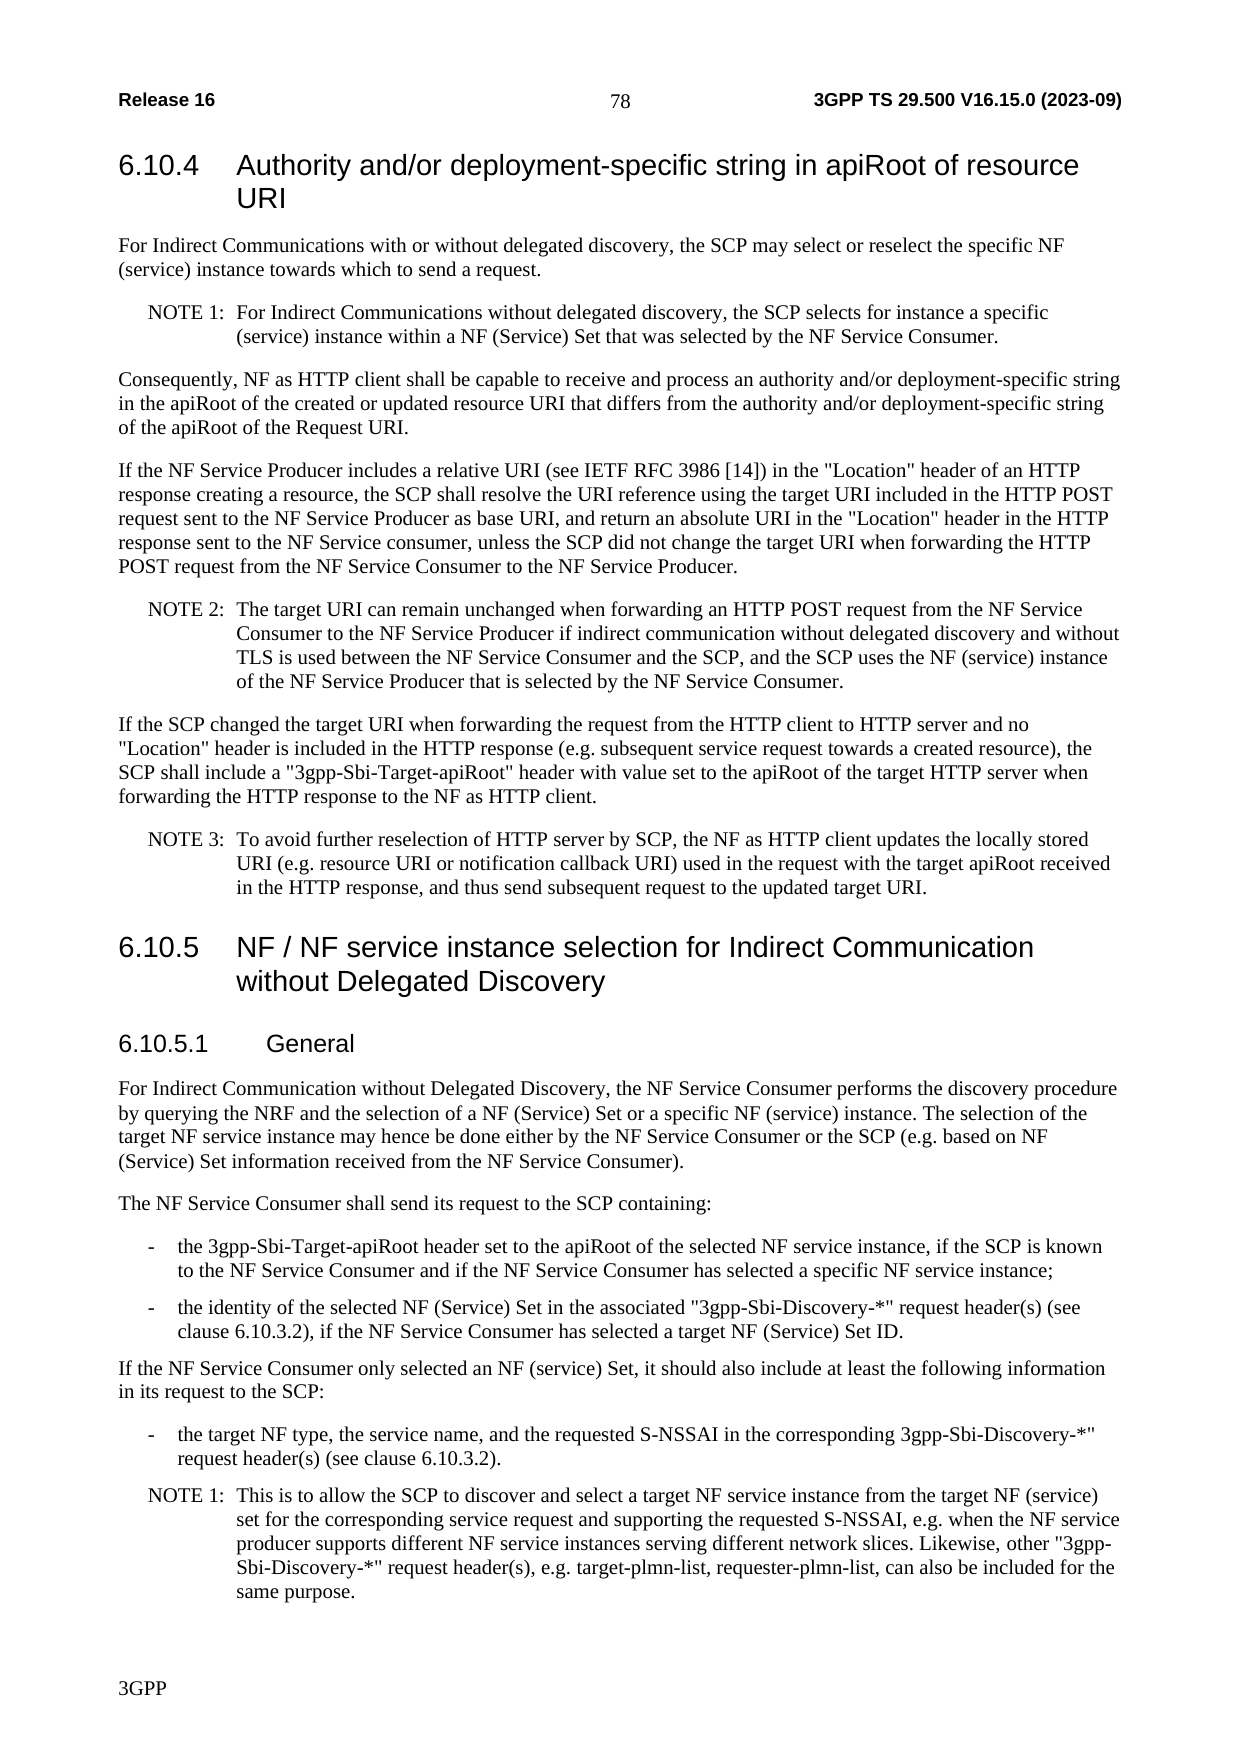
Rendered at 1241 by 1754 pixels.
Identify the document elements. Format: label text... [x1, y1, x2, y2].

text NOTE 3: To avoid further reselection of HTTP server by SCP, the NF as HTTP client updates the locally stored URI (e.g. resource URI or notification callback URI) used in the request with the target apiRoot received in the HTTP response, and thus send subsequent request to the updated target URI. [148, 827, 1122, 899]
text - the identity of the selected NF (Service) Set in the associated "3gpp-Sbi-Discovery-*" request header(s) (see clause 6.10.3.2), if the NF Service Consumer has selected a target NF (Service) Set ID. [148, 1295, 1122, 1343]
text If the SCP changed the target URI when forwarding the request from the HTTP client to HTTP server and no "Location" header is included in the HTTP response (e.g. subsequent service request towards a created resource), the SCP shall include a "3gpp-Sbi-Target-apiRoot" header with value set to the apiRoot of the target HTTP server when forwarding the HTTP response to the NF as HTTP client. [118, 712, 1122, 808]
text If the NF Service Producer includes a relative URI (see IETF RFC 3986 [14]) in the "Location" header of an HTTP response creating a resource, the SCP shall resolve the URI reference using the target URI included in the HTTP POST request sent to the NF Service Producer as base URI, and return an absolute URI in the "Location" header in the HTTP response sent to the NF Service consumer, unless the SCP did not change the target URI when forwarding the HTTP POST request from the NF Service Consumer to the NF Service Producer. [118, 458, 1122, 578]
text Consequently, NF as HTTP client shall be capable to receive and process an authority and/or deployment-specific string in the apiRoot of the created or updated resource URI that differs from the authority and/or deployment-specific string of the apiRoot of the Request URI. [118, 367, 1122, 439]
text The NF Service Consumer shall send its request to the SCP containing: [118, 1191, 1122, 1215]
text For Indirect Communication without Delegated Discovery, the NF Service Consumer performs the discovery procedure by querying the NRF and the selection of a NF (Service) Set or a specific NF (service) instance. The selection of the target NF service instance may hence be done either by the NF Service Consumer or the SCP (e.g. based on NF (Service) Set information received from the NF Service Consumer). [118, 1076, 1122, 1173]
text - the target NF type, the service name, and the requested S-NSSAI in the corresponding 3gpp-Sbi-Discovery-*" request header(s) (see clause 6.10.3.2). [148, 1422, 1122, 1470]
text NOTE 2: The target URI can remain unchanged when forwarding an HTTP POST request from the NF Service Consumer to the NF Service Producer if indirect communication without delegated discovery and without TLS is used between the NF Service Consumer and the SCP, and the SCP uses the NF (service) instance of the NF Service Producer that is selected by the NF Service Consumer. [148, 597, 1122, 693]
subtitle 6.10.5 NF / NF service instance selection for Indirect Communication without Delegated Discovery [118, 931, 1122, 998]
text - the 3gpp-Sbi-Target-apiRoot header set to the apiRoot of the selected NF service instance, if the SCP is known to the NF Service Consumer and if the NF Service Consumer has selected a specific NF service instance; [148, 1234, 1122, 1282]
text If the NF Service Consumer only selected an NF (service) Set, it should also include at least the following information in its request to the SCP: [118, 1355, 1122, 1403]
subtitle 6.10.4 Authority and/or deployment-specific string in apiRoot of resource URI [118, 147, 1122, 214]
subtitle 6.10.5.1 General [118, 1029, 1122, 1058]
text NOTE 1: This is to allow the SCP to discover and select a target NF service instance from the target NF (service) set for the corresponding service request and supporting the requested S-NSSAI, e.g. when the NF service producer supports different NF service instances serving different network slices. Likewise, other "3gpp-Sbi-Discovery-*" request header(s), e.g. target-plmn-list, requester-plmn-list, can also be included for the same purpose. [148, 1483, 1122, 1603]
text NOTE 1: For Indirect Communications without delegated discovery, the SCP selects for instance a specific (service) instance within a NF (Service) Set that was selected by the NF Service Consumer. [148, 300, 1122, 348]
text For Indirect Communications with or without delegated discovery, the SCP may select or reselect the specific NF (service) instance towards which to send a request. [118, 233, 1122, 281]
